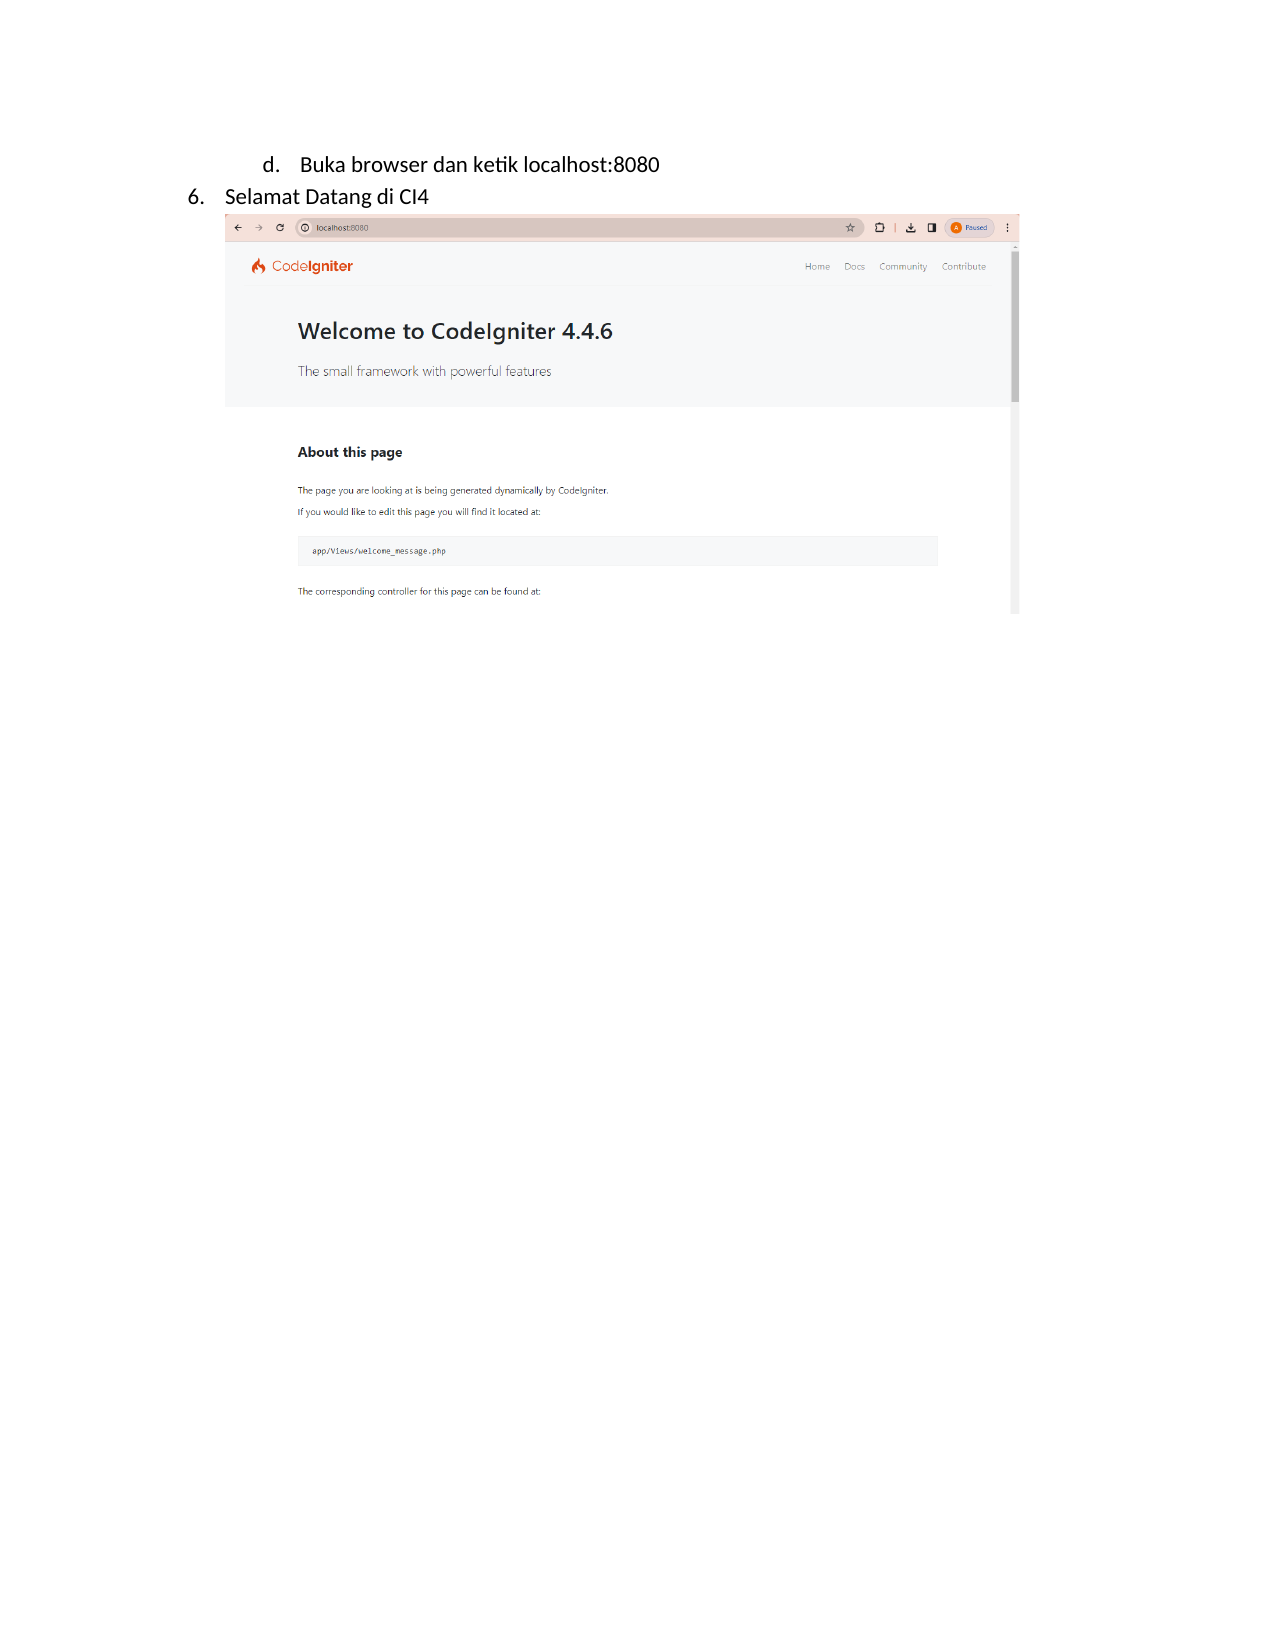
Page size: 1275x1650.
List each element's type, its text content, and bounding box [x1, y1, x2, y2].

picture [225, 214, 1020, 614]
list Buka browser dan ketik localhost:8080 [262, 150, 1125, 178]
